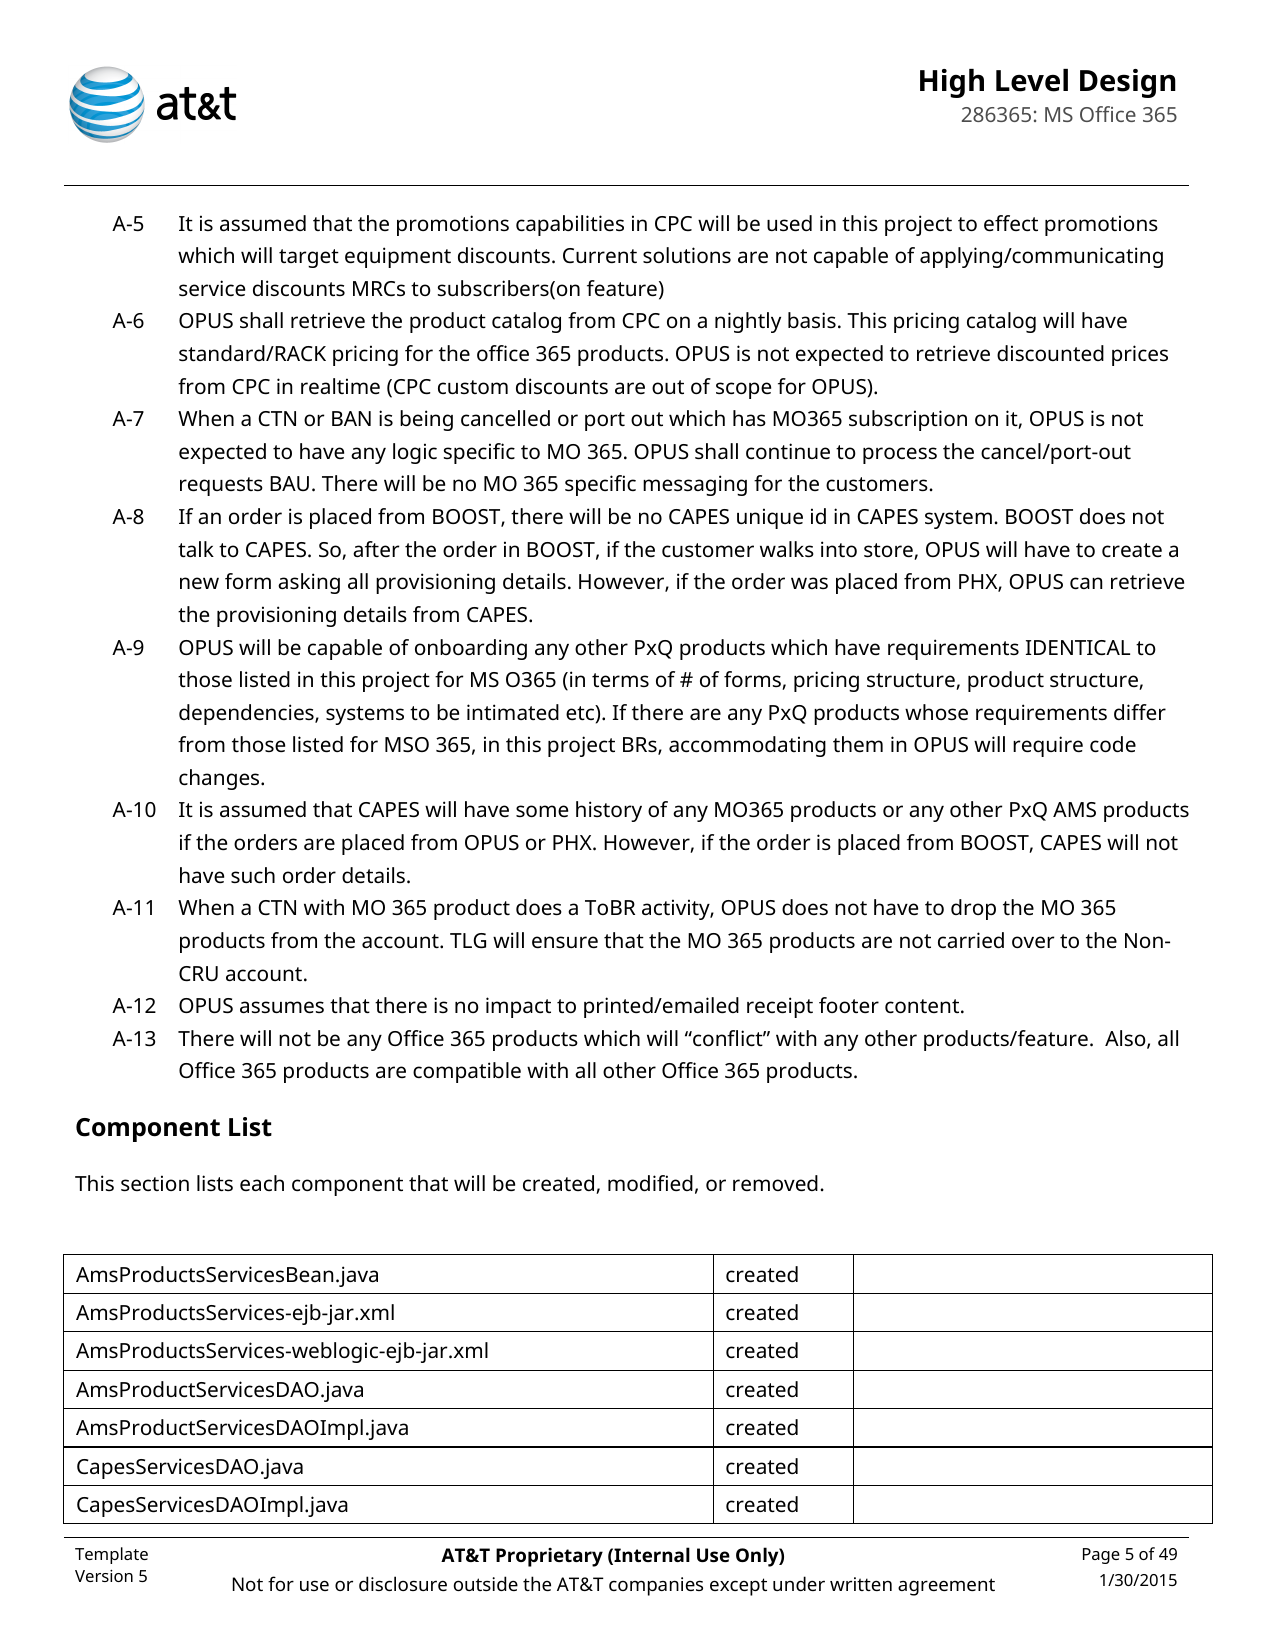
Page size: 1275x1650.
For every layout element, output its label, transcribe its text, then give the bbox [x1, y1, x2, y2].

list It is assumed that CAPES will have some history of any MO365 products or any other PxQ AMS products if the orders are placed from OPUS or PHX. However, if the order is placed from BOOST, CAPES will not have such order details. [112, 796, 1200, 889]
list If an order is placed from BOOST, there will be no CAPES unique id in CAPES system. BOOST does not talk to CAPES. So, after the order in BOOST, if the customer walks into store, OPUS will have to create a new form asking all provisioning details. However, if the order was placed from PHX, OPUS can retrieve the provisioning details from CAPES. [112, 502, 1200, 628]
table_header [854, 1255, 1212, 1293]
table_cell created [714, 1294, 853, 1331]
table_cell [854, 1486, 1212, 1523]
list OPUS will be capable of onboarding any other PxQ products which have requirements IDENTICAL to those listed in this project for MS O365 (in terms of # of forms, pricing structure, product structure, dependencies, systems to be intimated etc). If there are any PxQ products whose requirements differ from those listed for MSO 365, in this project BRs, accommodating them in OPUS will require code changes. [112, 633, 1200, 791]
table_cell CapesServicesDAO.java [64, 1448, 713, 1485]
table_header created [714, 1255, 853, 1293]
table_cell created [714, 1332, 853, 1369]
list OPUS shall retrieve the product catalog from CPC on a nightly basis. This pricing catalog will have standard/RACK pricing for the office 365 products. OPUS is not expected to retrieve discounted prices from CPC in realtime (CPC custom discounts are out of scope for OPUS). [112, 307, 1200, 400]
table_cell [854, 1448, 1212, 1485]
list There will not be any Office 365 products which will “conflict” with any other products/feature. Also, all Office 365 products are compatible with all other Office 365 products. [112, 1024, 1200, 1085]
table_cell AmsProductsServices-ejb-jar.xml [64, 1294, 713, 1331]
table_cell [854, 1371, 1212, 1408]
table_cell AmsProductsServices-weblogic-ejb-jar.xml [64, 1332, 713, 1369]
list When a CTN or BAN is being cancelled or port out which has MO365 subscription on it, OPUS is not expected to have any logic specific to MO 365. OPUS shall continue to process the cancel/port-out requests BAU. There will be no MO 365 specific messaging for the customers. [112, 404, 1200, 498]
subtitle Component List [75, 1110, 1200, 1144]
table_cell [854, 1409, 1212, 1446]
table_cell created [714, 1371, 853, 1408]
list OPUS assumes that there is no impact to printed/emailed receipt footer content. [112, 991, 1200, 1020]
list When a CTN with MO 365 product does a ToBR activity, OPUS does not have to drop the MO 365 products from the account. TLG will ensure that the MO 365 products are not carried over to the Non-CRU account. [112, 893, 1200, 987]
table_cell created [714, 1448, 853, 1485]
table_cell [854, 1294, 1212, 1331]
table_cell created [714, 1409, 853, 1446]
list It is assumed that the promotions capabilities in CPC will be used in this project to effect promotions which will target equipment discounts. Current solutions are not capable of applying/communicating service discounts MRCs to subscribers(on feature) [112, 209, 1200, 302]
picture [68, 65, 237, 144]
table_cell [854, 1332, 1212, 1369]
table_cell created [714, 1486, 853, 1523]
table_cell AmsProductServicesDAO.java [64, 1371, 713, 1408]
table_header AmsProductsServicesBean.java [64, 1255, 713, 1293]
table_cell CapesServicesDAOImpl.java [64, 1486, 713, 1523]
table_cell AmsProductServicesDAOImpl.java [64, 1409, 713, 1446]
text This section lists each component that will be created, modified, or removed. [75, 1169, 1200, 1197]
